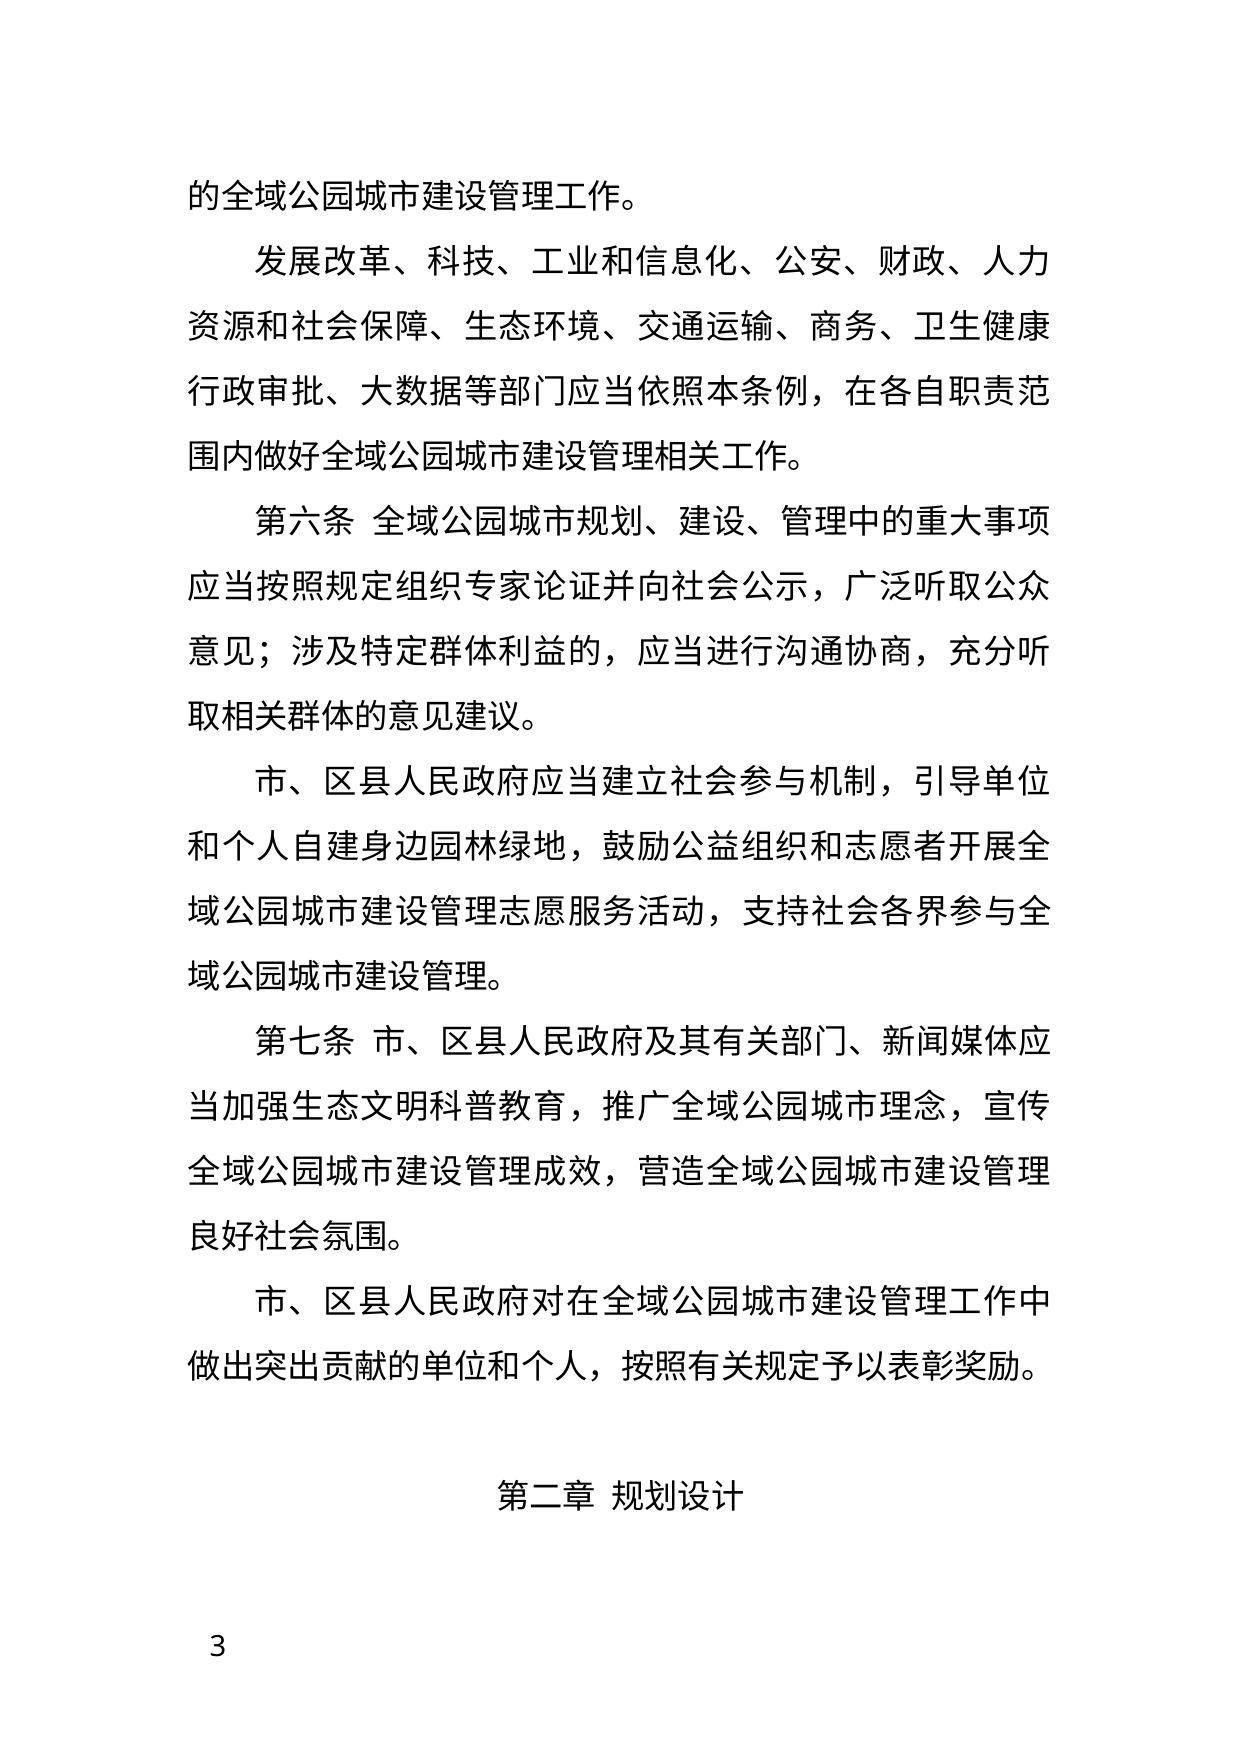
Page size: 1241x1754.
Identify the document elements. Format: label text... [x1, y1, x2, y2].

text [187, 162, 1053, 227]
text 第六条 全域公园城市规划、建设、管理中的重大事项应当按照规定组织专家论证并向社会公示，广泛听取公众意见；涉及特定群体利益的，应当进行沟通协商，充分听取相关群体的意见建议。 [187, 487, 1053, 747]
text 第二章 规划设计 [187, 1462, 1053, 1527]
text 发展改革、科技、工业和信息化、公安、财政、人力资源和社会保障、生态环境、交通运输、商务、卫生健康、行政审批、大数据等部门应当依照本条例，在各自职责范围内做好全域公园城市建设管理相关工作。 [187, 227, 1053, 487]
text 市、区县人民政府应当建立社会参与机制，引导单位和个人自建身边园林绿地，鼓励公益组织和志愿者开展全域公园城市建设管理志愿服务活动，支持社会各界参与全域公园城市建设管理。 [187, 747, 1053, 1007]
text 第七条 市、区县人民政府及其有关部门、新闻媒体应当加强生态文明科普教育，推广全域公园城市理念，宣传全域公园城市建设管理成效，营造全域公园城市建设管理良好社会氛围。 [187, 1007, 1053, 1267]
text 市、区县人民政府对在全域公园城市建设管理工作中做出突出贡献的单位和个人，按照有关规定予以表彰奖励。 [187, 1267, 1053, 1397]
